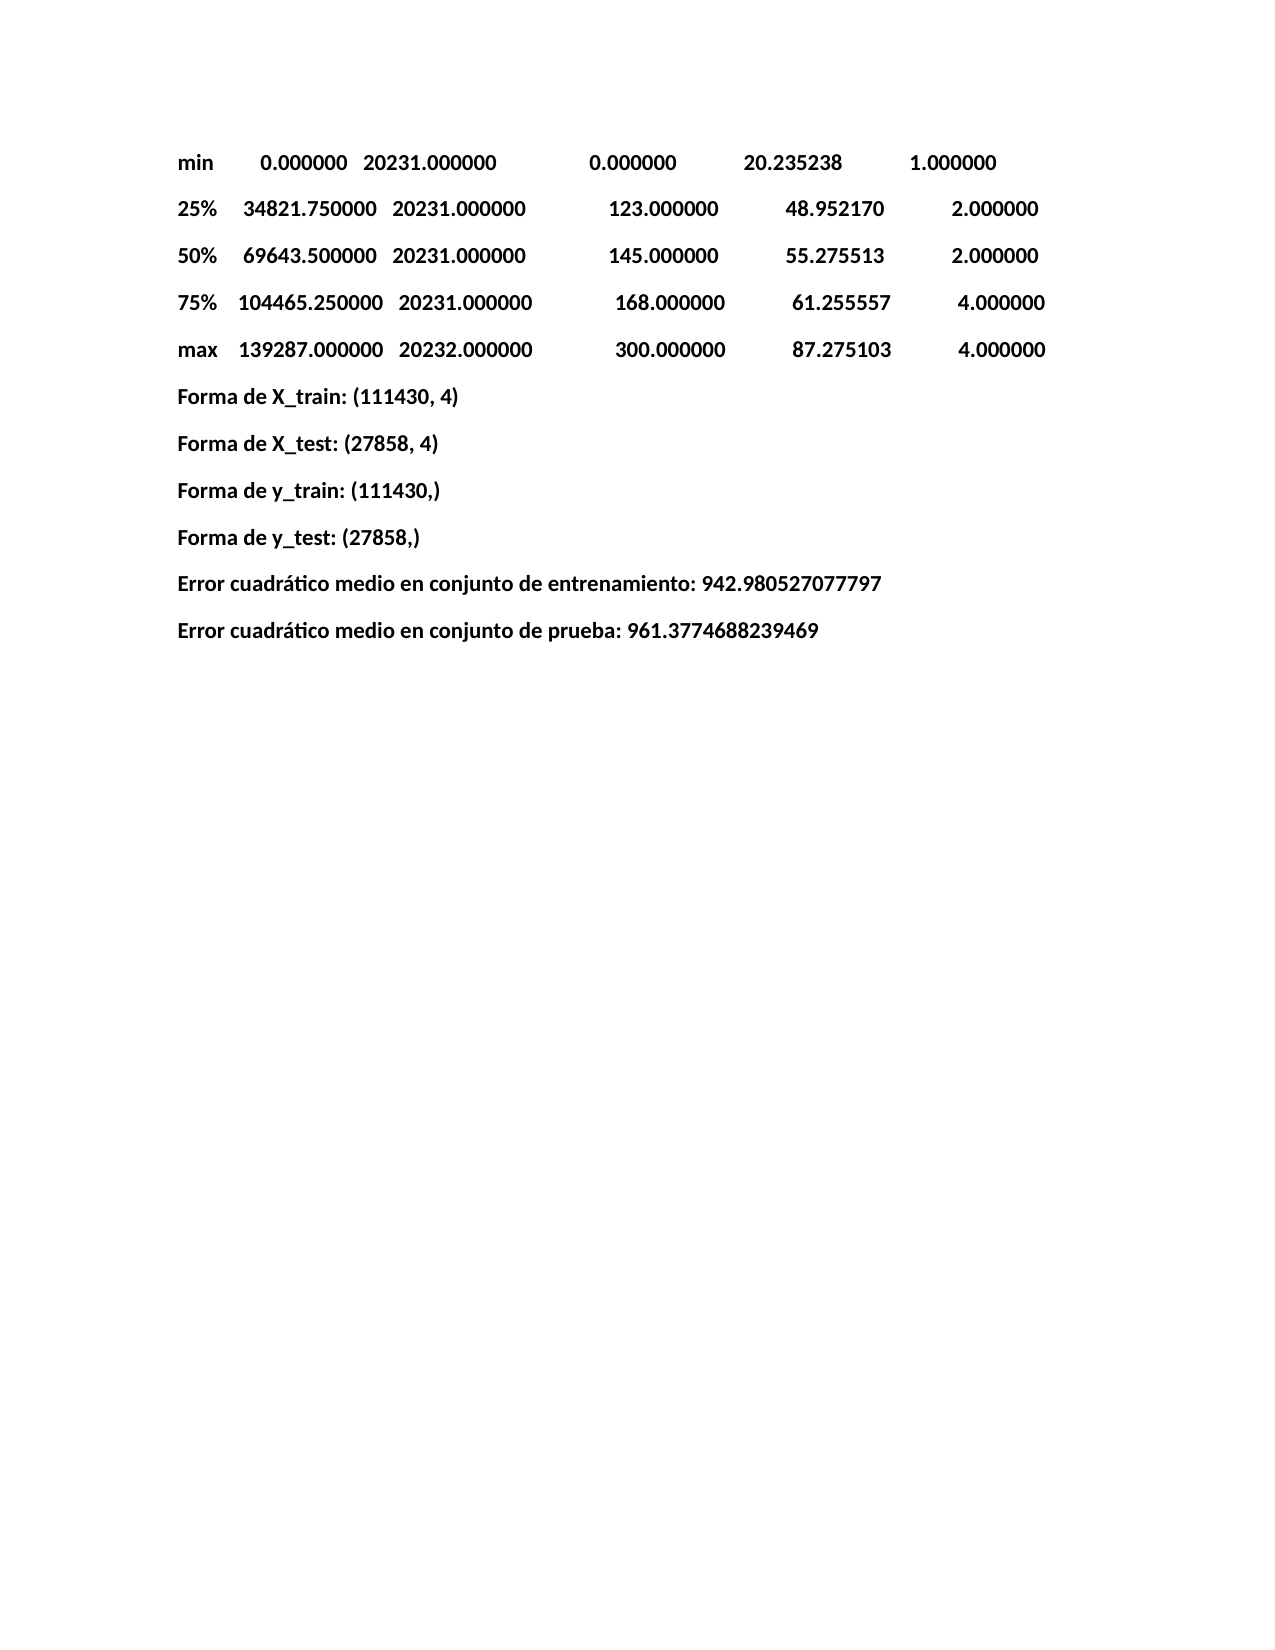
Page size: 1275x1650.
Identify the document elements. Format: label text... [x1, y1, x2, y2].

text 75% 104465.250000 20231.000000 168.000000 61.255557 4.000000 [177, 288, 1098, 316]
text Forma de X_test: (27858, 4) [177, 429, 1098, 457]
text Forma de y_train: (111430,) [177, 476, 1098, 504]
text Forma de X_train: (111430, 4) [177, 382, 1098, 410]
text 25% 34821.750000 20231.000000 123.000000 48.952170 2.000000 [177, 194, 1098, 222]
text Error cuadrático medio en conjunto de entrenamiento: 942.980527077797 [177, 569, 1098, 597]
text min 0.000000 20231.000000 0.000000 20.235238 1.000000 [177, 148, 1098, 176]
text 50% 69643.500000 20231.000000 145.000000 55.275513 2.000000 [177, 241, 1098, 269]
text Forma de y_test: (27858,) [177, 523, 1098, 551]
text max 139287.000000 20232.000000 300.000000 87.275103 4.000000 [177, 335, 1098, 363]
text Error cuadrático medio en conjunto de prueba: 961.3774688239469 [177, 616, 1098, 644]
